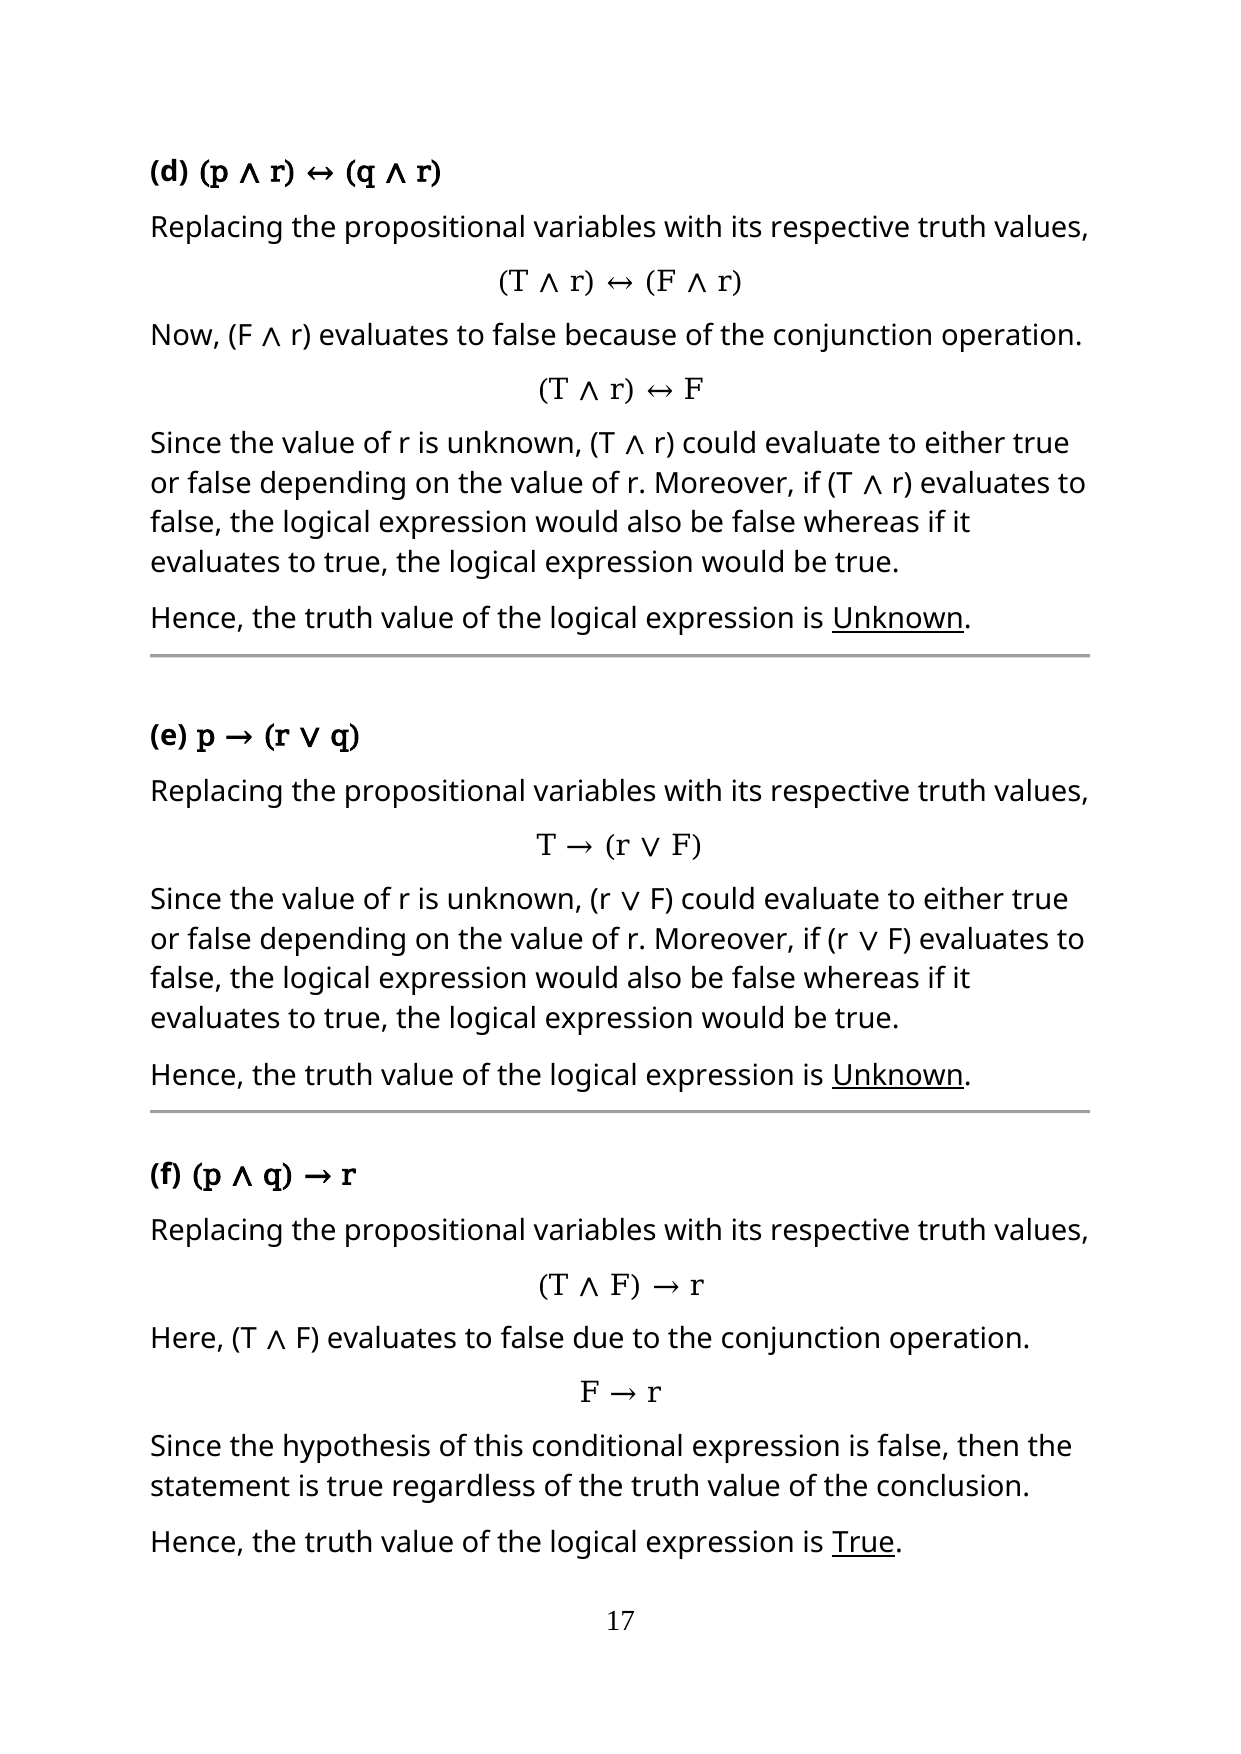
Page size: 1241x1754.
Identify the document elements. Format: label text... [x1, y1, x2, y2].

text Hence, the truth value of the logical expression is True. [150, 1522, 1090, 1561]
text Since the value of r is unknown, (r ∨ F) could evaluate to either true or false depending on the value of r. Moreover, if (r ∨ F) evaluates to false, the logical expression would also be false whereas if it evaluates to true, the logical expression would be true. [150, 878, 1090, 1037]
text (T ∧ r) ↔ (F ∧ r) [150, 263, 1090, 298]
text Here, (T ∧ F) evaluates to false due to the conjunction operation. [150, 1318, 1090, 1357]
text (T ∧ F) → r [150, 1266, 1090, 1301]
text (e) p → (r ∨ q) [150, 714, 1090, 754]
text Replacing the propositional variables with its respective truth values, [150, 1209, 1090, 1249]
text T → (r ∨ F) [150, 827, 1090, 862]
text Hence, the truth value of the logical expression is Unknown. [150, 1054, 1090, 1093]
text Replacing the propositional variables with its respective truth values, [150, 770, 1090, 810]
text (d) (p ∧ r) ↔ (q ∧ r) [150, 150, 1090, 190]
text (f) (p ∧ q) → r [150, 1153, 1090, 1193]
text F → r [150, 1374, 1090, 1409]
text Since the hypothesis of this conditional expression is false, then the statement is true regardless of the truth value of the conclusion. [150, 1426, 1090, 1505]
text Since the value of r is unknown, (T ∧ r) could evaluate to either true or false depending on the value of r. Moreover, if (T ∧ r) evaluates to false, the logical expression would also be false whereas if it evaluates to true, the logical expression would be true. [150, 422, 1090, 581]
text Replacing the propositional variables with its respective truth values, [150, 206, 1090, 246]
text Hence, the truth value of the logical expression is Unknown. [150, 598, 1090, 637]
text Now, (F ∧ r) evaluates to false because of the conjunction operation. [150, 314, 1090, 354]
text (T ∧ r) ↔ F [150, 371, 1090, 406]
